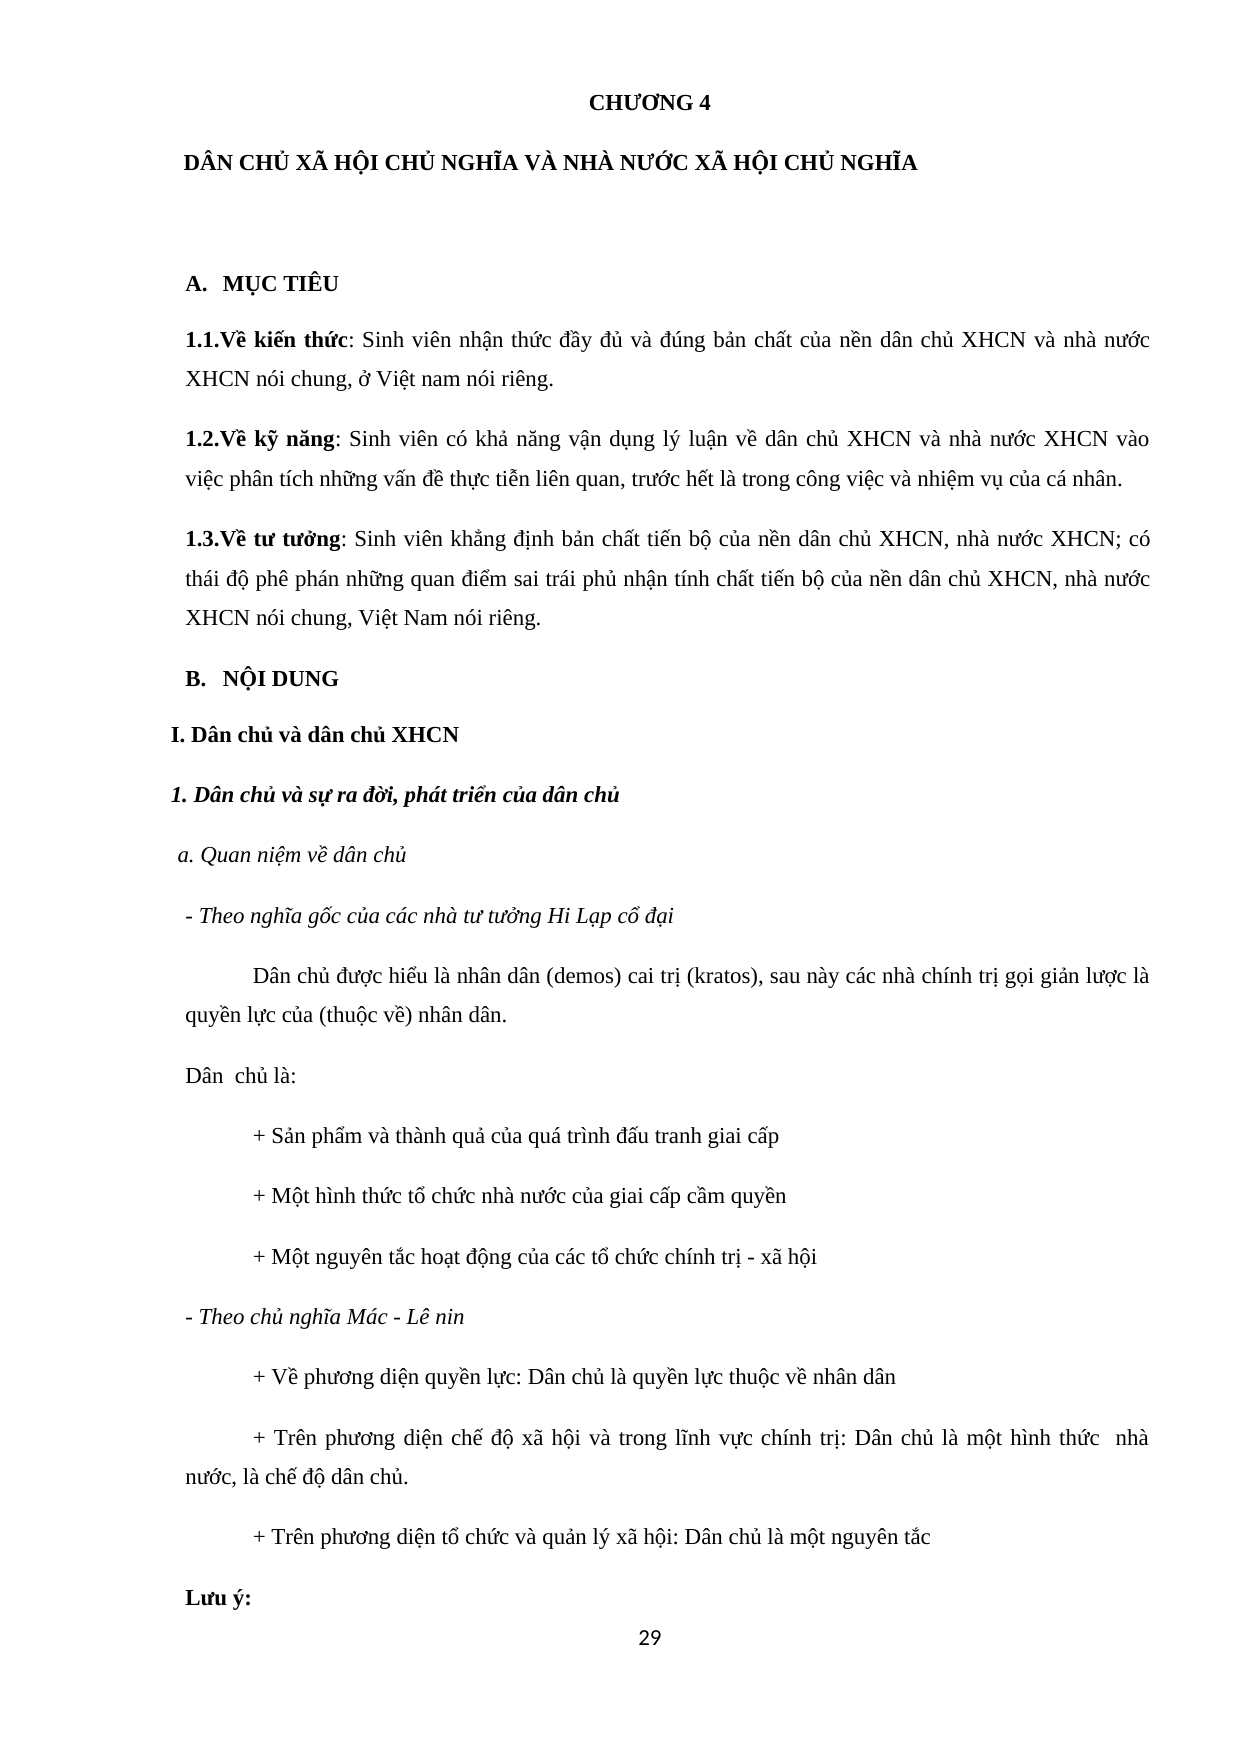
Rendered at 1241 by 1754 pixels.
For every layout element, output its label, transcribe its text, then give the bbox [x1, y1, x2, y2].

text + Một hình thức tổ chức nhà nước của giai cấp cầm quyền [185, 1182, 1152, 1209]
text CHƯƠNG 4 [148, 89, 1152, 115]
text a. Quan niệm về dân chủ [148, 841, 1152, 868]
text - Theo nghĩa gốc của các nhà tư tưởng Hi Lạp cổ đại [185, 902, 1152, 928]
text + Trên phương diện chế độ xã hội và trong lĩnh vực chính trị: Dân chủ là một hình thức nhà nước, là chế độ dân chủ. [185, 1424, 1152, 1489]
text Lưu ý: [185, 1584, 1152, 1610]
text + Sản phẩm và thành quả của quá trình đấu tranh giai cấp [185, 1122, 1152, 1148]
text 1.1.Về kiến thức: Sinh viên nhận thức đầy đủ và đúng bản chất của nền dân chủ XHCN và nhà nước XHCN nói chung, ở Việt nam nói riêng. [185, 326, 1152, 392]
text 1.2.Về kỹ năng: Sinh viên có khả năng vận dụng lý luận về dân chủ XHCN và nhà nước XHCN vào việc phân tích những vấn đề thực tiễn liên quan, trước hết là trong công việc và nhiệm vụ của cá nhân. [185, 426, 1152, 491]
list MỤC TIÊU [185, 269, 1152, 296]
text + Trên phương diện tổ chức và quản lý xã hội: Dân chủ là một nguyên tắc [185, 1523, 1152, 1550]
text + Về phương diện quyền lực: Dân chủ là quyền lực thuộc về nhân dân [185, 1363, 1152, 1390]
text I. Dân chủ và dân chủ XHCN [148, 721, 1152, 747]
text Dân chủ được hiểu là nhân dân (demos) cai trị (kratos), sau này các nhà chính trị gọi giản lược là quyền lực của (thuộc về) nhân dân. [185, 962, 1152, 1028]
text 1.3.Về tư tưởng: Sinh viên khẳng định bản chất tiến bộ của nền dân chủ XHCN, nhà nước XHCN; có thái độ phê phán những quan điểm sai trái phủ nhận tính chất tiến bộ của nền dân chủ XHCN, nhà nước XHCN nói chung, Việt Nam nói riêng. [185, 525, 1152, 631]
list NỘI DUNG [185, 664, 1152, 691]
text + Một nguyên tắc hoạt động của các tổ chức chính trị - xã hội [185, 1243, 1152, 1269]
text - Theo chủ nghĩa Mác - Lê nin [185, 1303, 1152, 1329]
text DÂN CHỦ XÃ HỘI CHỦ NGHĨA VÀ NHÀ NƯỚC XÃ HỘI CHỦ NGHĨA [178, 149, 1152, 175]
text 1. Dân chủ và sự ra đời, phát triển của dân chủ [148, 781, 1152, 807]
text Dân chủ là: [185, 1062, 1152, 1088]
